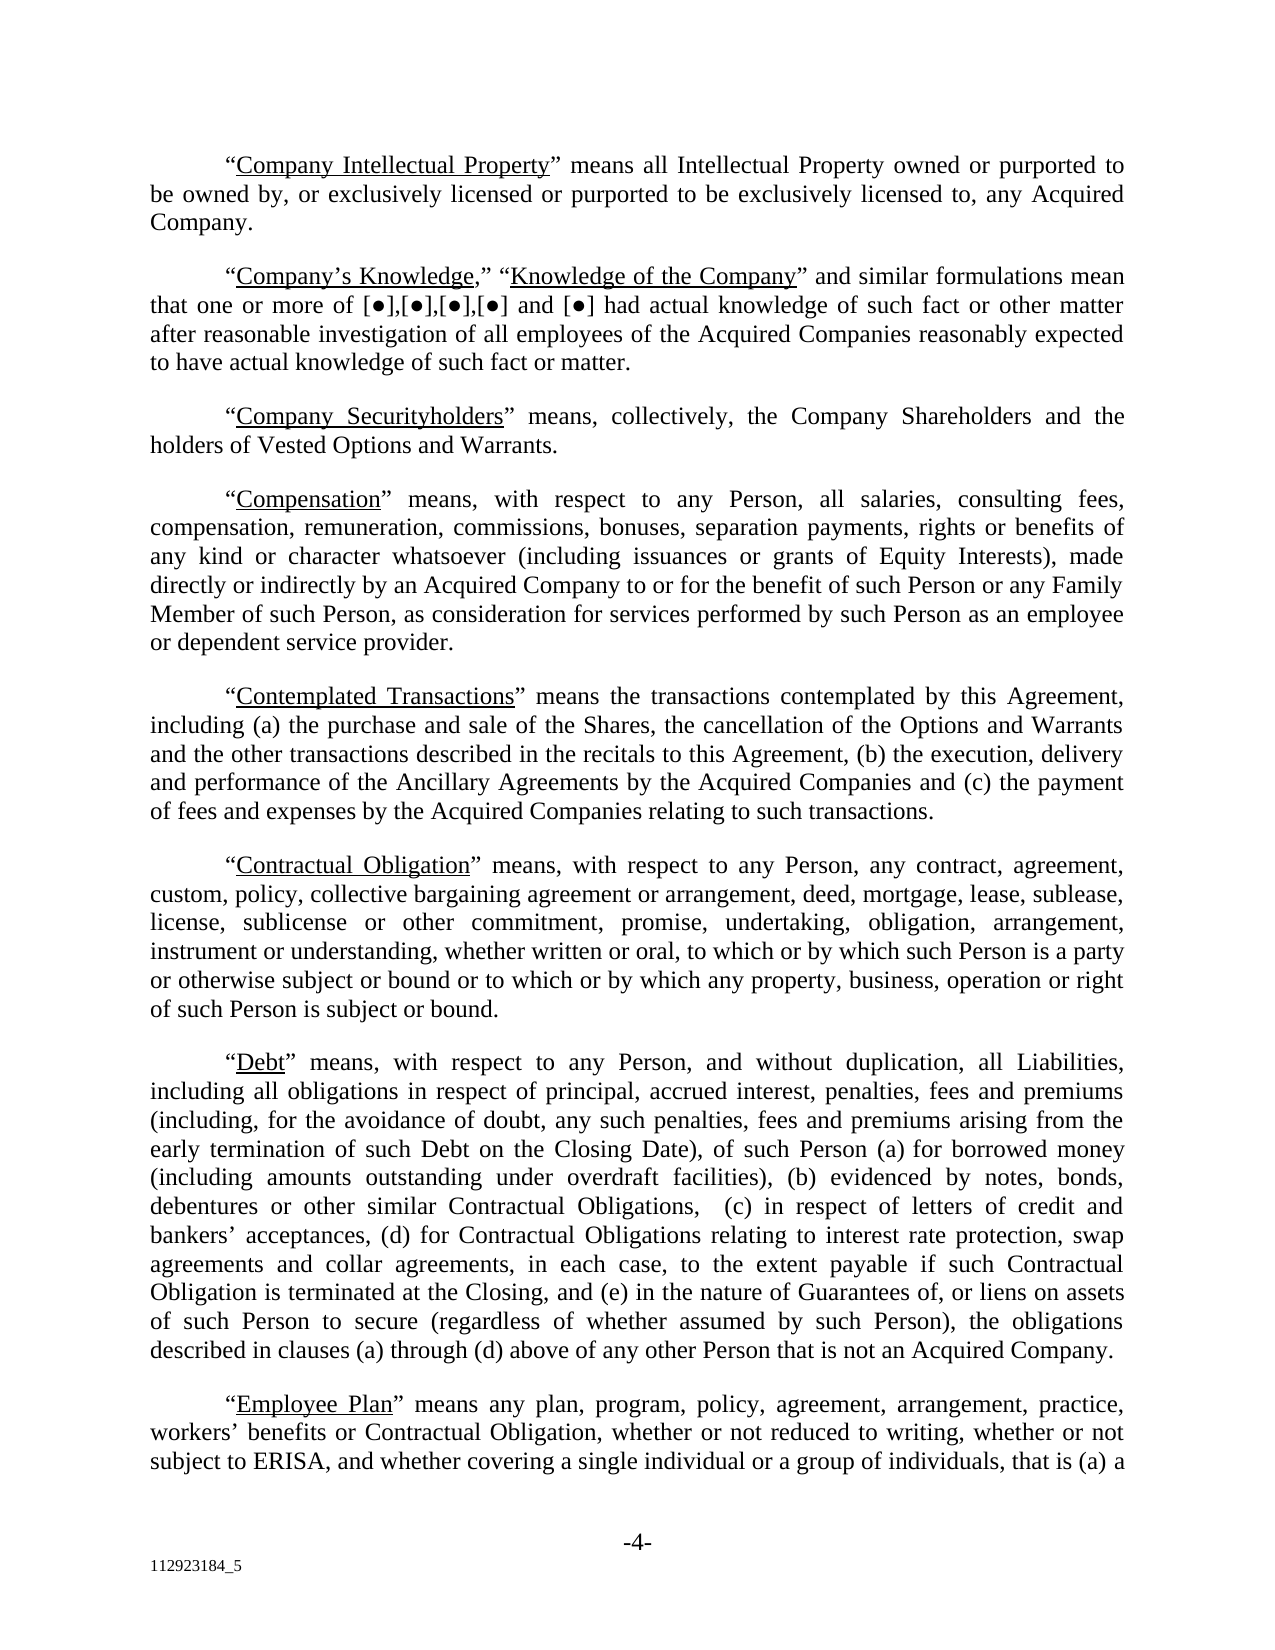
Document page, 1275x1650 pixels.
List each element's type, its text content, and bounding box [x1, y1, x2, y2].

text “Company’s Knowledge,” “Knowledge of the Company” and similar formulations mean that one or more of [●],[●],[●],[●] and [●] had actual knowledge of such fact or other matter after reasonable investigation of all employees of the Acquired Companies reasonably expected to have actual knowledge of such fact or matter. [150, 261, 1125, 376]
text “Contractual Obligation” means, with respect to any Person, any contract, agreement, custom, policy, collective bargaining agreement or arrangement, deed, mortgage, lease, sublease, license, sublicense or other commitment, promise, undertaking, obligation, arrangement, instrument or understanding, whether written or oral, to which or by which such Person is a party or otherwise subject or bound or to which or by which any property, business, operation or right of such Person is subject or bound. [150, 850, 1125, 1022]
text “Debt” means, with respect to any Person, and without duplication, all Liabilities, including all obligations in respect of principal, accrued interest, penalties, fees and premiums (including, for the avoidance of doubt, any such penalties, fees and premiums arising from the early termination of such Debt on the Closing Date), of such Person (a) for borrowed money (including amounts outstanding under overdraft facilities), (b) evidenced by notes, bonds, debentures or other similar Contractual Obligations, (c) in respect of letters of credit and bankers’ acceptances, (d) for Contractual Obligations relating to interest rate protection, swap agreements and collar agreements, in each case, to the extent payable if such Contractual Obligation is terminated at the Closing, and (e) in the nature of Guarantees of, or liens on assets of such Person to secure (regardless of whether assumed by such Person), the obligations described in clauses (a) through (d) above of any other Person that is not an Acquired Company. [150, 1047, 1125, 1364]
text “Company Securityholders” means, collectively, the Company Shareholders and the holders of Vested Options and Warrants. [150, 401, 1125, 459]
text “Contemplated Transactions” means the transactions contemplated by this Agreement, including (a) the purchase and sale of the Shares, the cancellation of the Options and Warrants and the other transactions described in the recitals to this Agreement, (b) the execution, delivery and performance of the Ancillary Agreements by the Acquired Companies and (c) the payment of fees and expenses by the Acquired Companies relating to such transactions. [150, 681, 1125, 825]
text “Compensation” means, with respect to any Person, all salaries, consulting fees, compensation, remuneration, commissions, bonuses, separation payments, rights or benefits of any kind or character whatsoever (including issuances or grants of Equity Interests), made directly or indirectly by an Acquired Company to or for the benefit of such Person or any Family Member of such Person, as consideration for services performed by such Person as an employee or dependent service provider. [150, 484, 1125, 656]
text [150, 1389, 1125, 1475]
text “Company Intellectual Property” means all Intellectual Property owned or purported to be owned by, or exclusively licensed or purported to be exclusively licensed to, any Acquired Company. [150, 150, 1125, 236]
